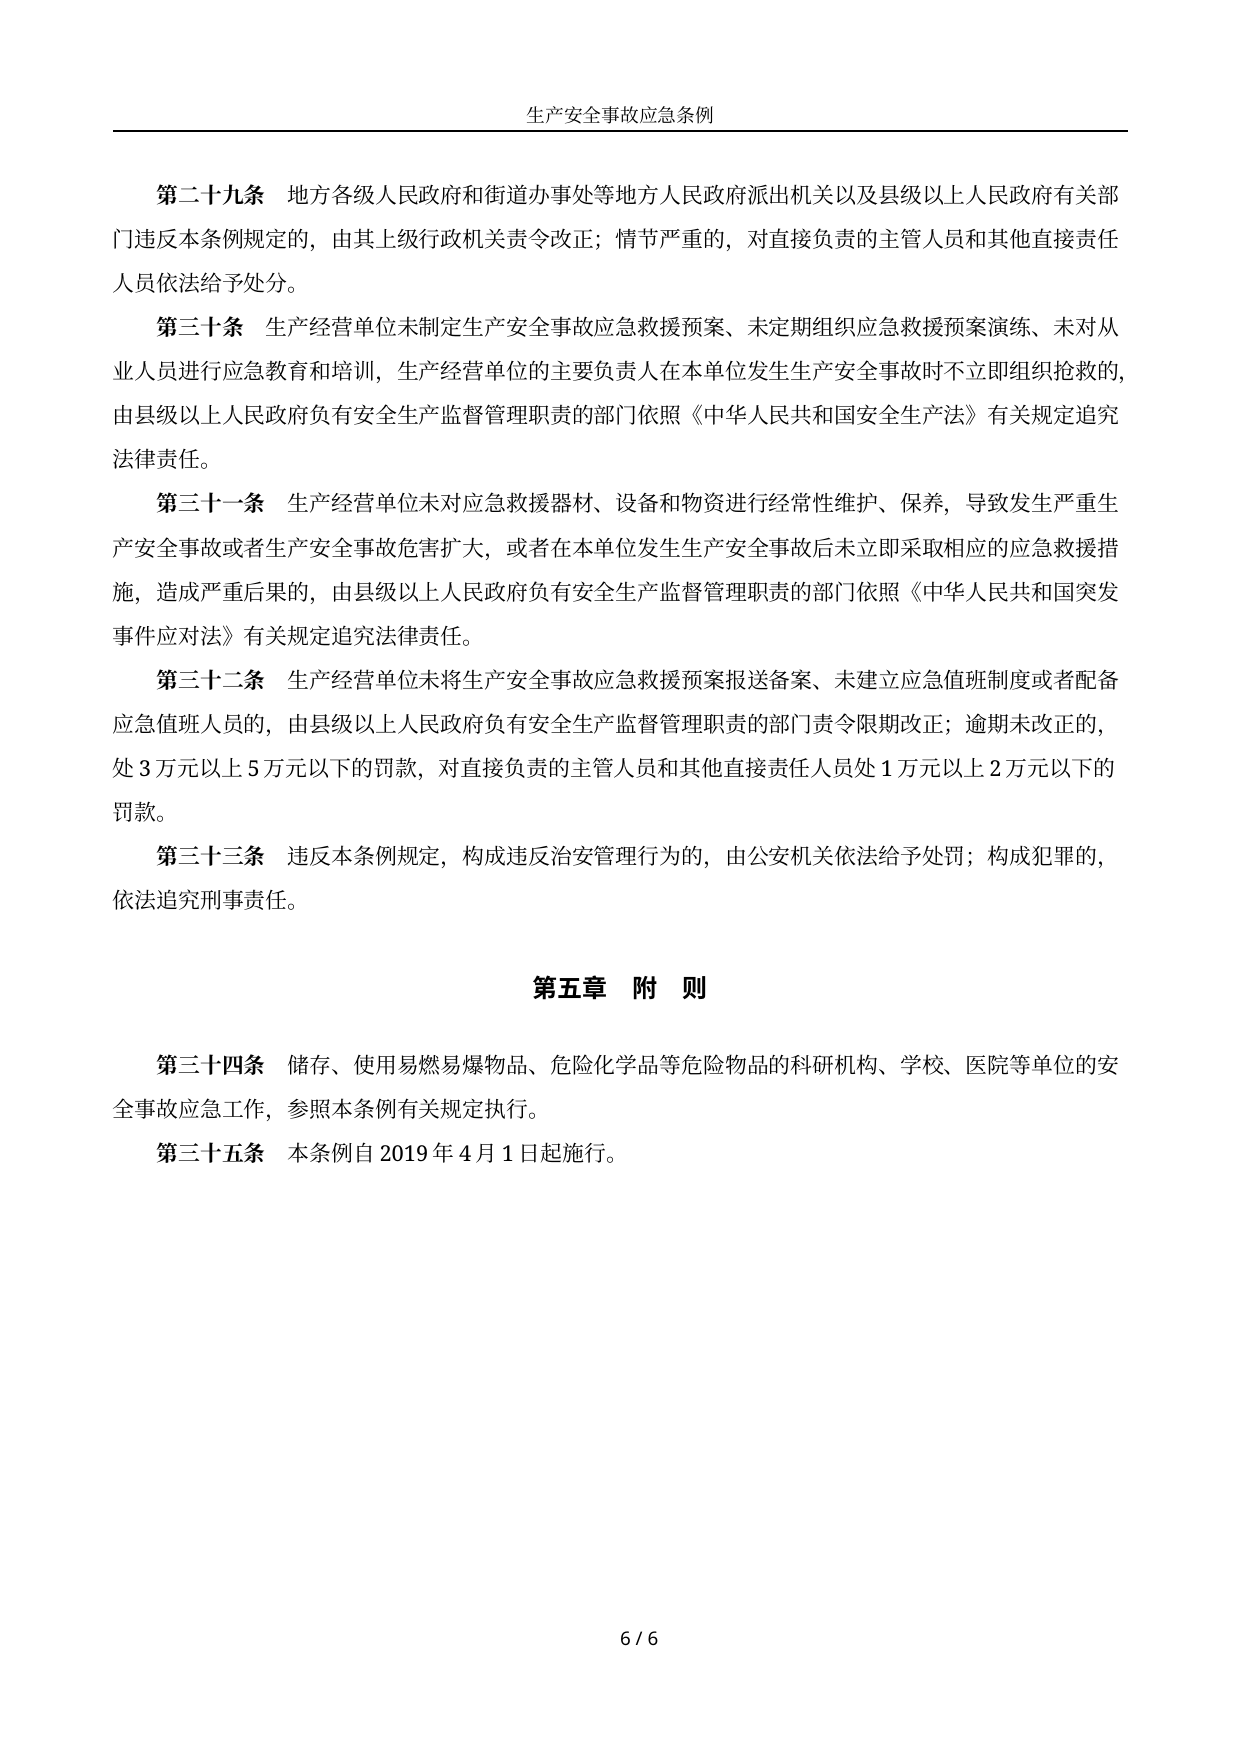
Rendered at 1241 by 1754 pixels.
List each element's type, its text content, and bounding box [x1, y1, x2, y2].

text 第三十二条 生产经营单位未将生产安全事故应急救援预案报送备案、未建立应急值班制度或者配备应急值班人员的，由县级以上人民政府负有安全生产监督管理职责的部门责令限期改正；逾期未改正的，处3万元以上5万元以下的罚款，对直接负责的主管人员和其他直接责任人员处1万元以上2万元以下的罚款。 [112, 657, 1128, 833]
text 第三十条 生产经营单位未制定生产安全事故应急救援预案、未定期组织应急救援预案演练、未对从业人员进行应急教育和培训，生产经营单位的主要负责人在本单位发生生产安全事故时不立即组织抢救的，由县级以上人民政府负有安全生产监督管理职责的部门依照《中华人民共和国安全生产法》有关规定追究法律责任。 [112, 304, 1128, 480]
text 第三十五条 本条例自2019年4月1日起施行。 [112, 1130, 1128, 1174]
subtitle 第五章 附 则 [112, 965, 1128, 1009]
text 第三十三条 违反本条例规定，构成违反治安管理行为的，由公安机关依法给予处罚；构成犯罪的，依法追究刑事责任。 [112, 833, 1128, 921]
text 第三十一条 生产经营单位未对应急救援器材、设备和物资进行经常性维护、保养，导致发生严重生产安全事故或者生产安全事故危害扩大，或者在本单位发生生产安全事故后未立即采取相应的应急救援措施，造成严重后果的，由县级以上人民政府负有安全生产监督管理职责的部门依照《中华人民共和国突发事件应对法》有关规定追究法律责任。 [112, 480, 1128, 657]
text 第二十九条 地方各级人民政府和街道办事处等地方人民政府派出机关以及县级以上人民政府有关部门违反本条例规定的，由其上级行政机关责令改正；情节严重的，对直接负责的主管人员和其他直接责任人员依法给予处分。 [112, 172, 1128, 304]
text 第三十四条 储存、使用易燃易爆物品、危险化学品等危险物品的科研机构、学校、医院等单位的安全事故应急工作，参照本条例有关规定执行。 [112, 1042, 1128, 1130]
